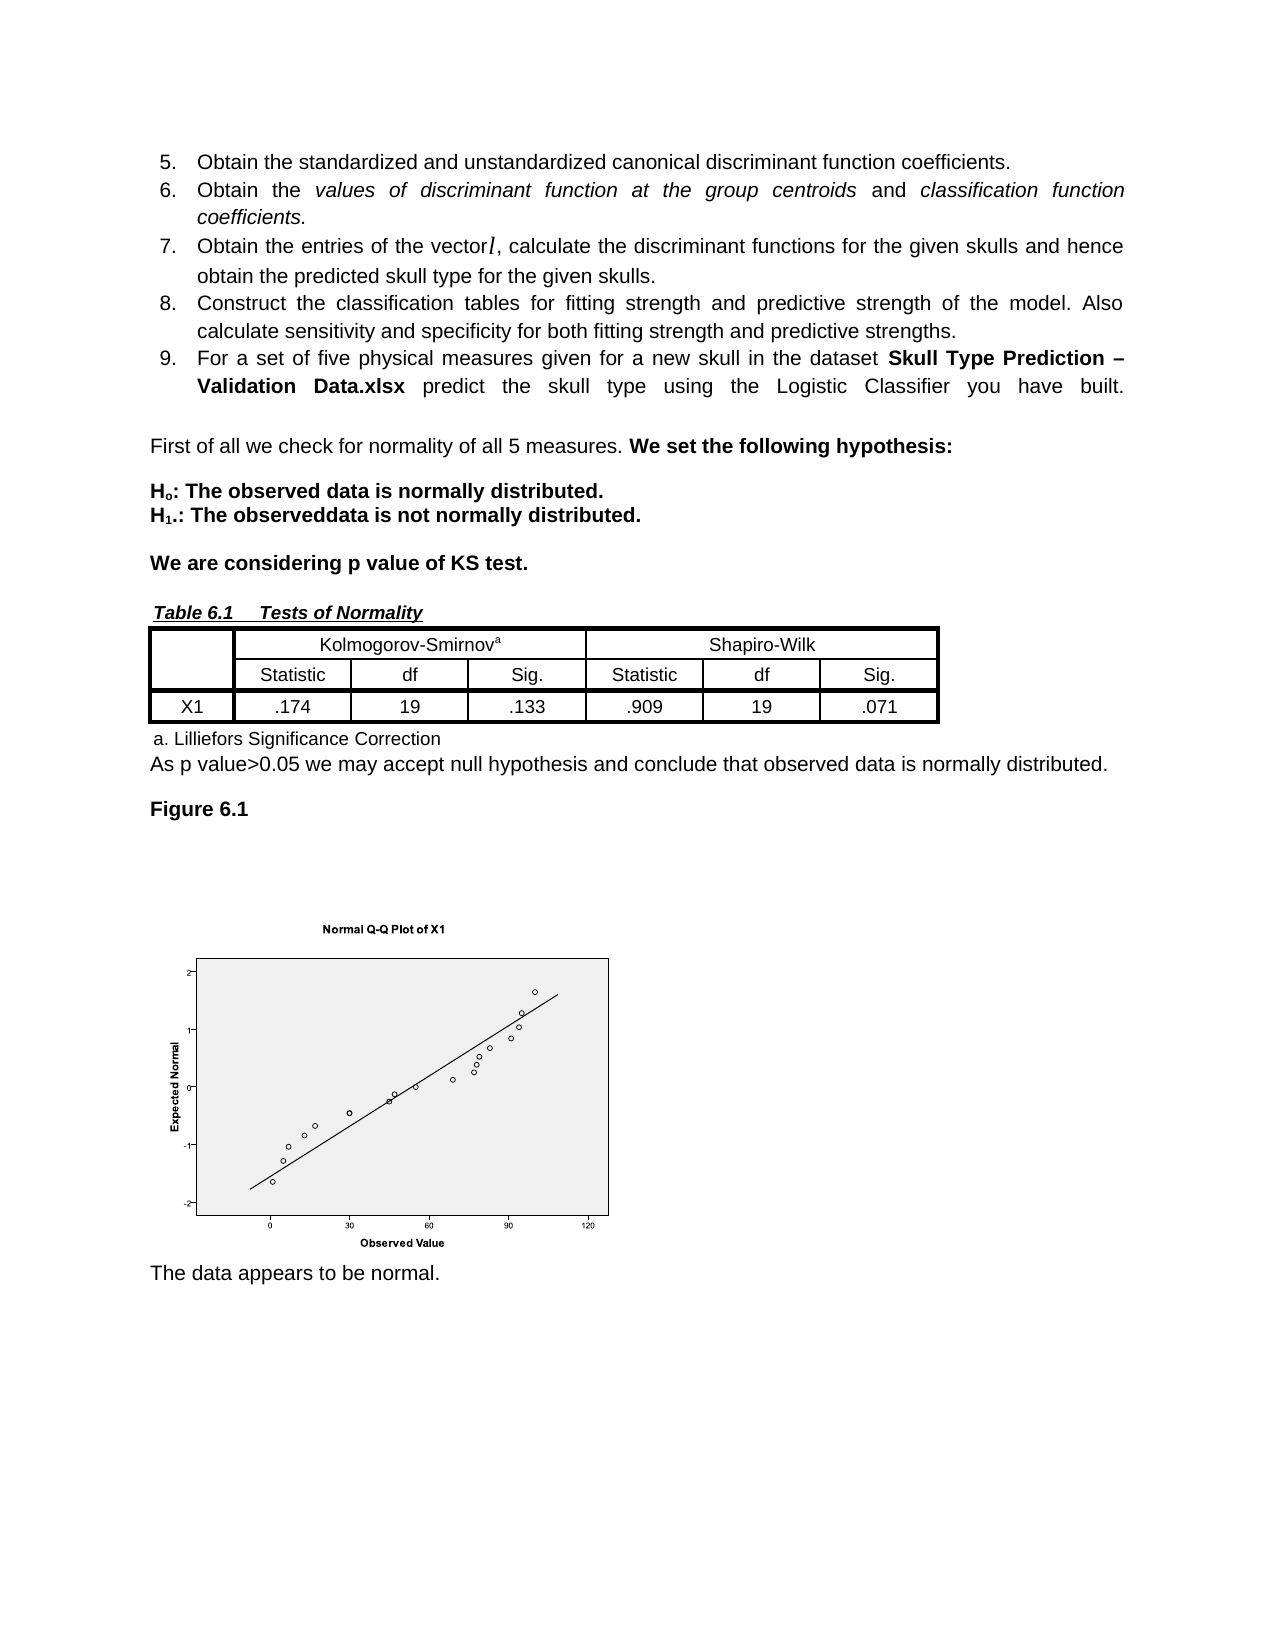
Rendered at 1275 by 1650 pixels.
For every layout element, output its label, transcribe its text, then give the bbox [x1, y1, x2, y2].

table_cell 19 [352, 693, 467, 720]
text As p value>0.05 we may accept null hypothesis and conclude that observed data is normally distributed. [150, 752, 1125, 776]
text Figure 6.1 [150, 797, 1125, 821]
list Obtain the values of discriminant function at the group centroids and classification function coefficients. [159, 177, 1125, 229]
table_cell a. Lilliefors Significance Correction [150, 724, 938, 752]
table_cell 19 [704, 693, 819, 720]
text The data appears to be normal. [150, 887, 1125, 1284]
text We are considering p value of KS test. [150, 551, 1125, 574]
table_cell Kolmogorov-Smirnova [236, 631, 585, 658]
table_cell .071 [821, 693, 936, 720]
table_cell [152, 658, 232, 688]
table_cell .174 [236, 693, 350, 720]
text Ho: The observed data is normally distributed. [150, 479, 1125, 503]
list For a set of five physical measures given for a new skull in the dataset Skull Type Prediction – Validation Data.xlsx predict the skull type using the Logistic Classifier you have built. [159, 346, 1125, 430]
table_cell df [352, 660, 467, 688]
table_cell Statistic [587, 660, 702, 688]
table_cell X1 [152, 693, 232, 720]
table_cell [152, 631, 232, 658]
table_cell .133 [469, 693, 585, 720]
table_header Table 6.1 Tests of Normality [150, 599, 938, 626]
table_cell Statistic [236, 660, 350, 688]
text H1.: The observeddata is not normally distributed. [150, 503, 1125, 527]
table_cell df [704, 660, 819, 688]
list Obtain the entries of the vector, calculate the discriminant functions for the given skulls and hence obtain the predicted skull type for the given skulls. [159, 232, 1125, 288]
table_cell .909 [587, 693, 702, 720]
table_cell Shapiro-Wilk [587, 631, 936, 658]
table_cell Sig. [469, 660, 585, 688]
table_cell Sig. [821, 660, 936, 688]
list Obtain the standardized and unstandardized canonical discriminant function coefficients. [159, 150, 1125, 174]
text First of all we check for normality of all 5 measures. We set the following hypothesis: [150, 434, 1125, 458]
list Construct the classification tables for fitting strength and predictive strength of the model. Also calculate sensitivity and specificity for both fitting strength and predictive strengths. [159, 291, 1125, 343]
